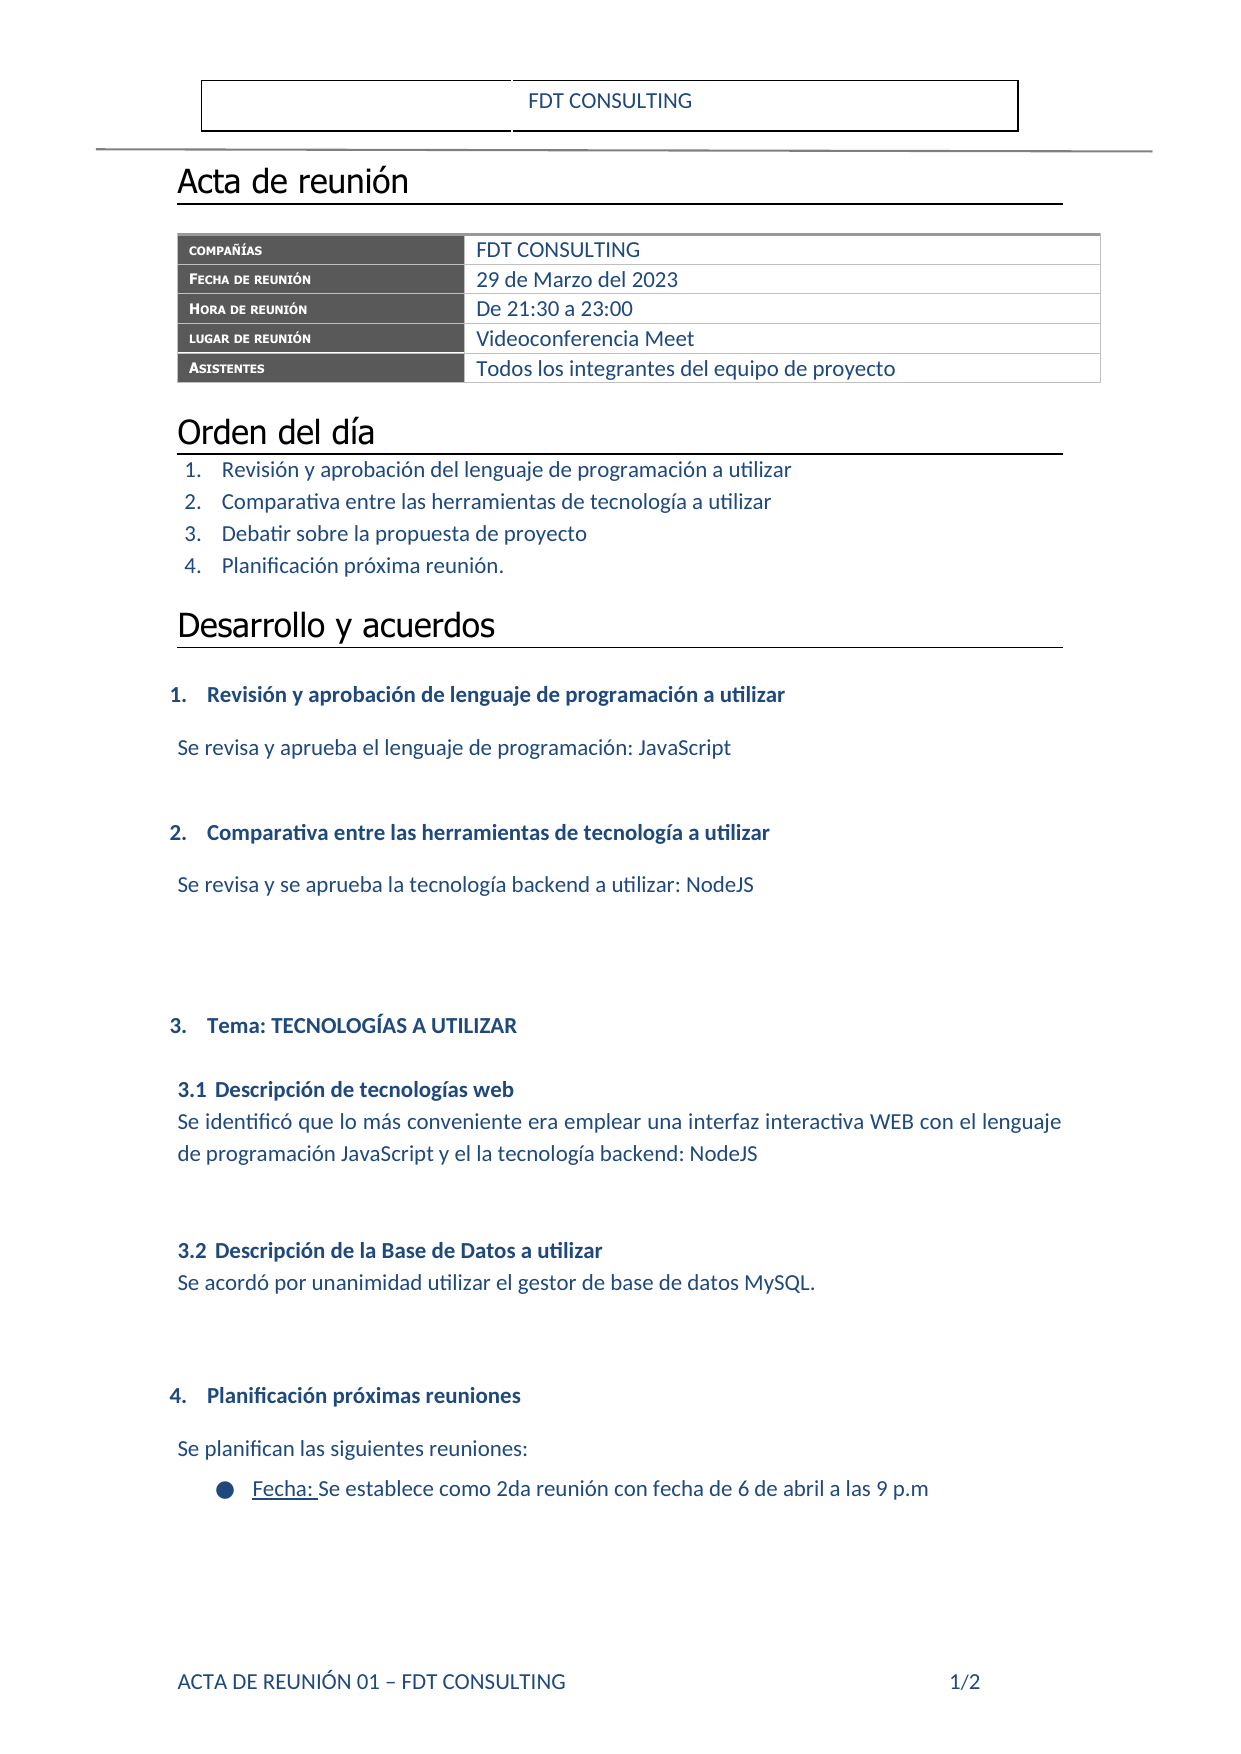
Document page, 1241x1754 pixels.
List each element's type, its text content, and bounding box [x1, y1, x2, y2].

table_cell De 21:30 a 23:00 [465, 294, 1100, 323]
table_cell Videoconferencia Meet [465, 324, 1100, 352]
table_cell Todos los integrantes del equipo de proyecto [465, 354, 1100, 382]
list Planificación próximas reuniones [169, 1381, 1063, 1409]
text Se revisa y aprueba el lenguaje de programación: JavaScript [177, 733, 1063, 762]
table_cell Asistentes [178, 354, 464, 382]
table_header compañías [178, 236, 464, 264]
text Se revisa y se aprueba la tecnología backend a utilizar: NodeJS [177, 871, 1063, 899]
list Revisión y aprobación de lenguaje de programación a utilizar [169, 681, 1063, 708]
table_header FDT CONSULTING [465, 236, 1100, 264]
list Descripción de la Base de Datos a utilizar [177, 1236, 1063, 1264]
list Comparativa entre las herramientas de tecnología a utilizar [184, 487, 1063, 515]
text Se identificó que lo más conveniente era emplear una interfaz interactiva WEB con el lenguaje de programación JavaScript y el la tecnología backend: NodeJS [177, 1107, 1063, 1167]
table_cell lugar de reunión [178, 324, 464, 352]
text Desarrollo y acuerdos [177, 604, 1063, 647]
list Debatir sobre la propuesta de proyecto [184, 519, 1063, 547]
text Acta de reunión [177, 161, 1063, 203]
list Descripción de tecnologías web [177, 1075, 1063, 1103]
list Tema: TECNOLOGÍAS A UTILIZAR [169, 1011, 1063, 1039]
list Fecha: Se establece como 2da reunión con fecha de 6 de abril a las 9 p.m [215, 1462, 1063, 1509]
text Se acordó por unanimidad utilizar el gestor de base de datos MySQL. [177, 1268, 1063, 1296]
table_cell Fecha de reunión [178, 265, 464, 293]
table_cell Hora de reunión [178, 294, 464, 323]
table_cell 29 de Marzo del 2023 [465, 265, 1100, 293]
text Orden del día [177, 411, 1063, 453]
list Planificación próxima reunión. [184, 551, 1063, 579]
list Revisión y aprobación del lenguaje de programación a utilizar [184, 455, 1063, 483]
text Se planifican las siguientes reuniones: [177, 1434, 1063, 1462]
list Comparativa entre las herramientas de tecnología a utilizar [169, 818, 1063, 846]
